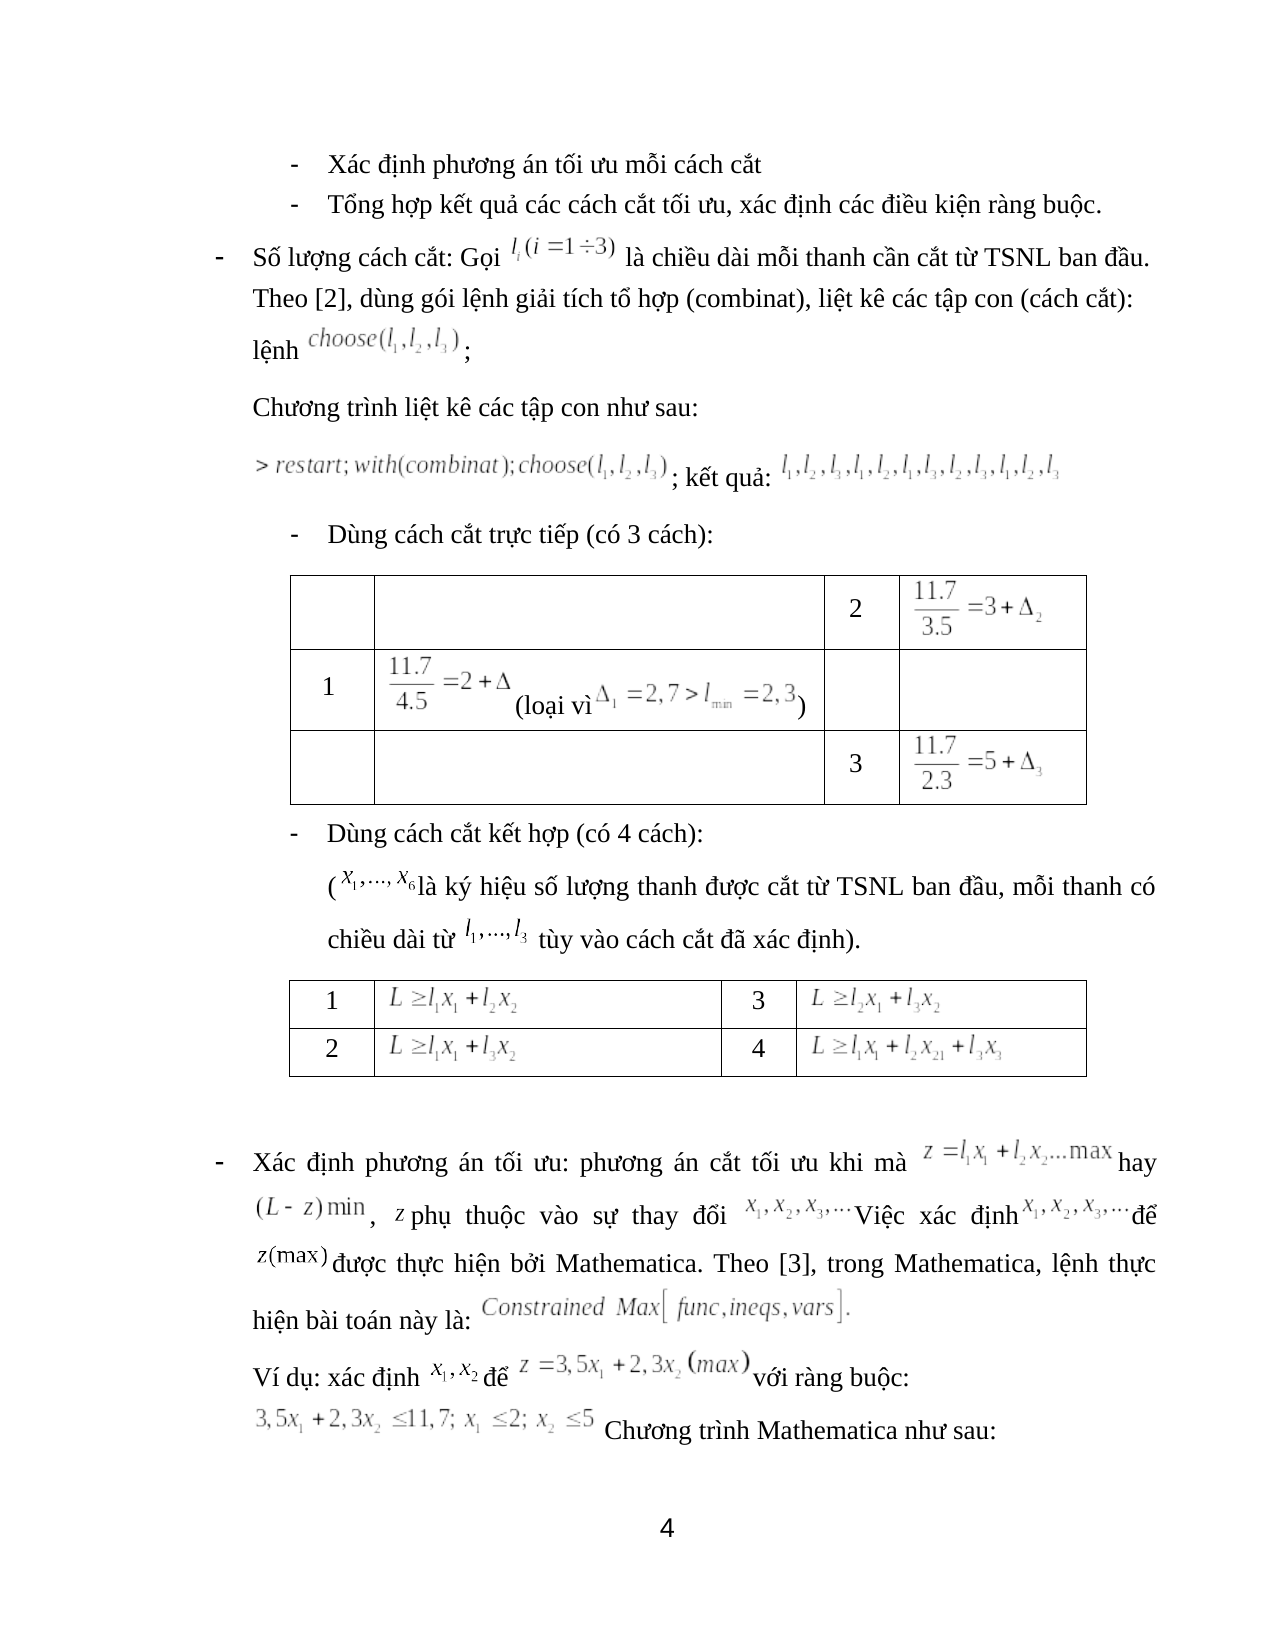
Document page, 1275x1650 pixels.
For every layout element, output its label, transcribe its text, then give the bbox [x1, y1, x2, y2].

table_cell [291, 731, 374, 804]
list Số lượng cách cắt: Gọi là chiều dài mỗi thanh cần cắt từ TSNL ban đầu. Theo [2], dùng gói lệnh giải tích tổ hợp (combinat), liệt kê các tập con (cách cắt): lệnh ; [215, 229, 1157, 365]
text Chương trình liệt kê các tập con như sau: [177, 391, 1157, 422]
table_header 2 [825, 576, 899, 649]
table_header [375, 981, 721, 1028]
table_cell 4 [722, 1029, 796, 1076]
table_header [375, 576, 824, 649]
list Chương trình Mathematica như sau: [252, 1402, 1157, 1445]
table_cell [797, 1029, 1086, 1076]
table_cell [375, 731, 824, 804]
table_cell [825, 650, 899, 729]
table_cell (loại vì) [375, 650, 824, 729]
table_cell 2 [290, 1029, 374, 1076]
table_header [797, 981, 1086, 1028]
table_header [291, 576, 374, 649]
table_cell 1 [291, 650, 374, 729]
table_header 3 [722, 981, 796, 1028]
table_cell 3 [825, 731, 899, 804]
list (là ký hiệu số lượng thanh được cắt từ TSNL ban đầu, mỗi thanh có chiều dài từ tùy vào cách cắt đã xác định). [327, 858, 1157, 954]
list Tổng hợp kết quả các cách cắt tối ưu, xác định các điều kiện ràng buộc. [290, 188, 1157, 219]
list Dùng cách cắt kết hợp (có 4 cách): [289, 817, 1157, 849]
list Dùng cách cắt trực tiếp (có 3 cách): [290, 518, 1157, 549]
table_cell [375, 1029, 721, 1076]
list Xác định phương án tối ưu mỗi cách cắt [290, 148, 1157, 179]
text ; kết quả: [177, 448, 1157, 492]
table_cell [900, 731, 1086, 804]
list Ví dụ: xác định để với ràng buộc: [252, 1344, 1157, 1392]
table_header 1 [290, 981, 374, 1028]
table_cell [900, 650, 1086, 729]
table_header [900, 576, 1086, 649]
